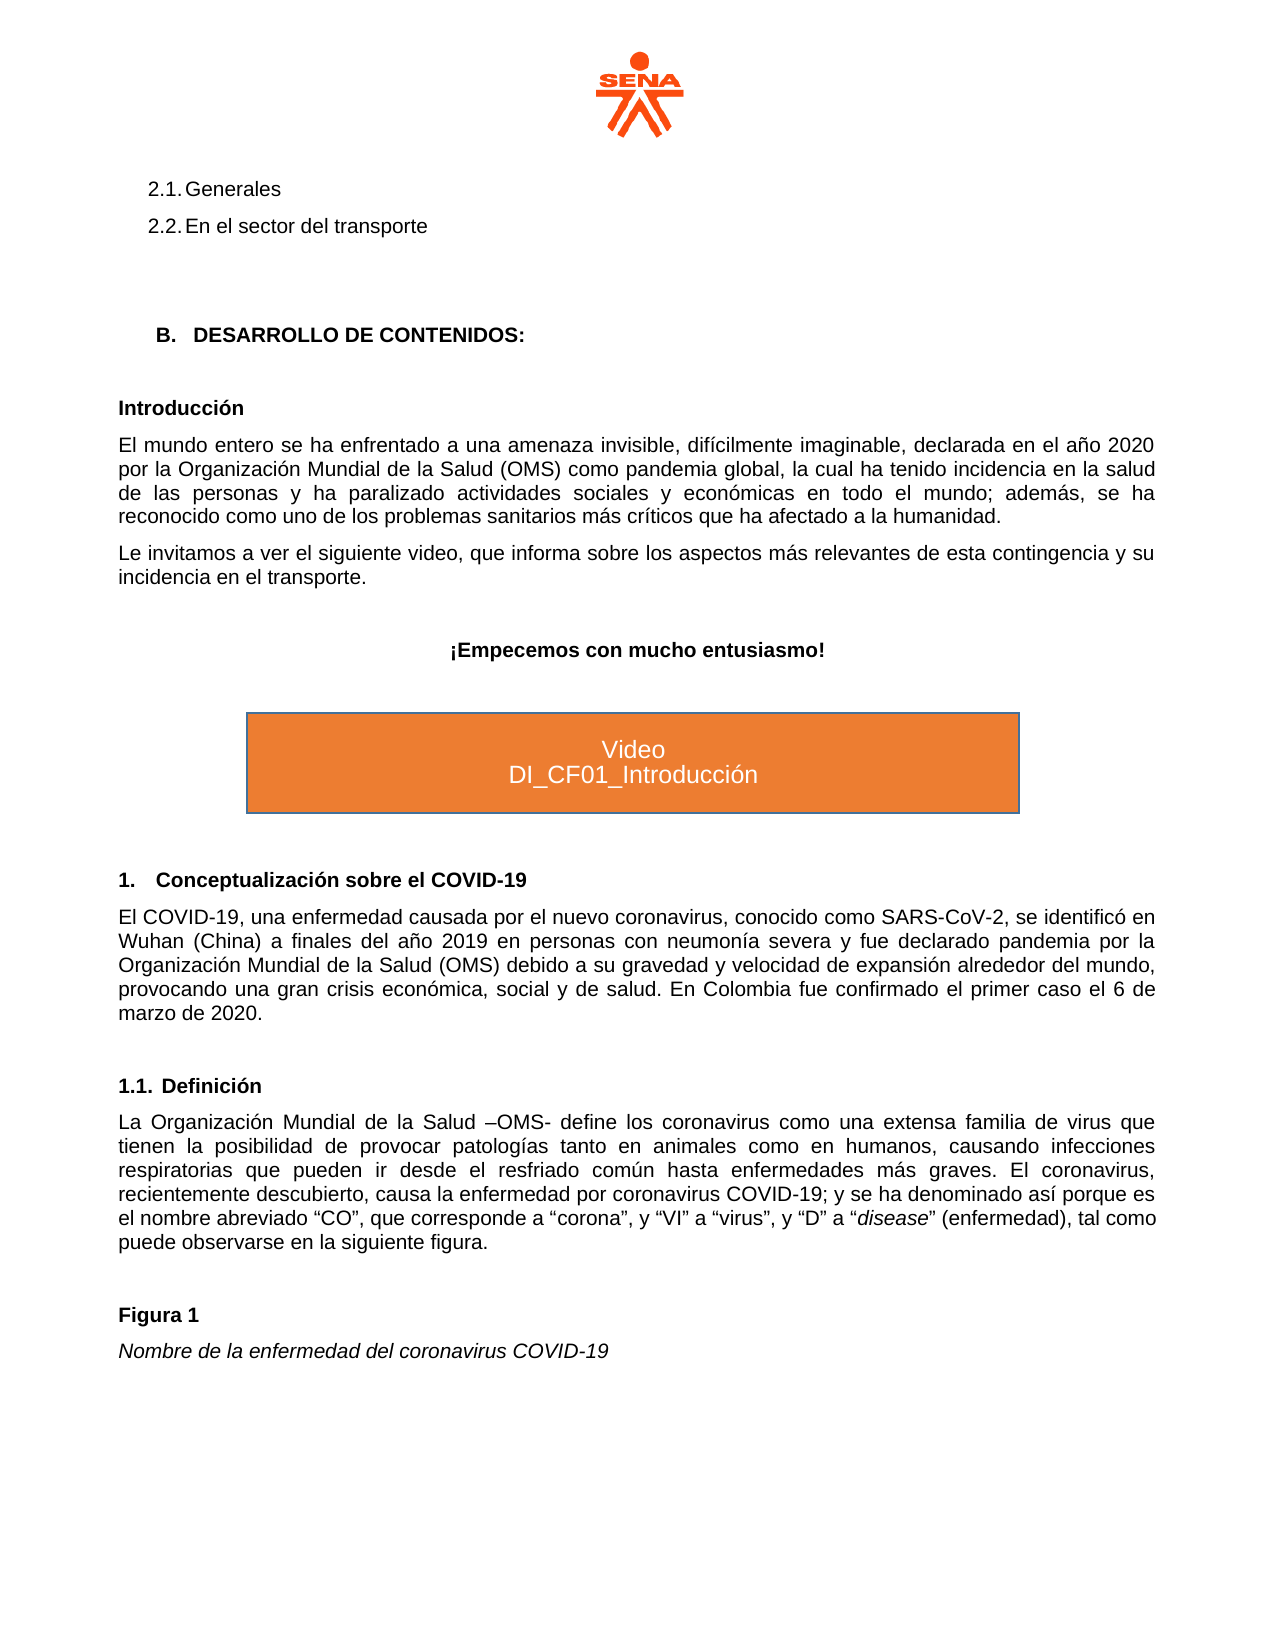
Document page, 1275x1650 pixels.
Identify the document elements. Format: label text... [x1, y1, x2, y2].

text Figura 1 [118, 1303, 1157, 1327]
list DESARROLLO DE CONTENIDOS: [156, 323, 1157, 347]
text Le invitamos a ver el siguiente video, que informa sobre los aspectos más relevantes de esta contingencia y su incidencia en el transporte. [118, 541, 1157, 589]
text El mundo entero se ha enfrentado a una amenaza invisible, difícilmente imaginable, declarada en el año 2020 por la Organización Mundial de la Salud (OMS) como pandemia global, la cual ha tenido incidencia en la salud de las personas y ha paralizado actividades sociales y económicas en todo el mundo; además, se ha reconocido como uno de los problemas sanitarios más críticos que ha afectado a la humanidad. [118, 432, 1157, 528]
text La Organización Mundial de la Salud –OMS- define los coronavirus como una extensa familia de virus que tienen la posibilidad de provocar patologías tanto en animales como en humanos, causando infecciones respiratorias que pueden ir desde el resfriado común hasta enfermedades más graves. El coronavirus, recientemente descubierto, causa la enfermedad por coronavirus COVID-19; y se ha denominado así porque es el nombre abreviado “CO”, que corresponde a “corona”, y “VI” a “virus”, y “D” a “disease” (enfermedad), tal como puede observarse en la siguiente figura. [118, 1110, 1157, 1254]
list Definición [118, 1073, 1157, 1097]
list Conceptualización sobre el COVID-19 [118, 866, 1157, 892]
picture [585, 48, 690, 142]
list Generales [148, 177, 1157, 201]
text Nombre de la enfermedad del coronavirus COVID-19 [118, 1339, 1157, 1363]
text ¡Empecemos con mucho entusiasmo! [118, 638, 1157, 662]
list En el sector del transporte [148, 214, 1157, 238]
text Introducción [118, 396, 1157, 420]
text El COVID-19, una enfermedad causada por el nuevo coronavirus, conocido como SARS-CoV-2, se identificó en Wuhan (China) a finales del año 2019 en personas con neumonía severa y fue declarado pandemia por la Organización Mundial de la Salud (OMS) debido a su gravedad y velocidad de expansión alrededor del mundo, provocando una gran crisis económica, social y de salud. En Colombia fue confirmado el primer caso el 6 de marzo de 2020. [118, 905, 1157, 1024]
